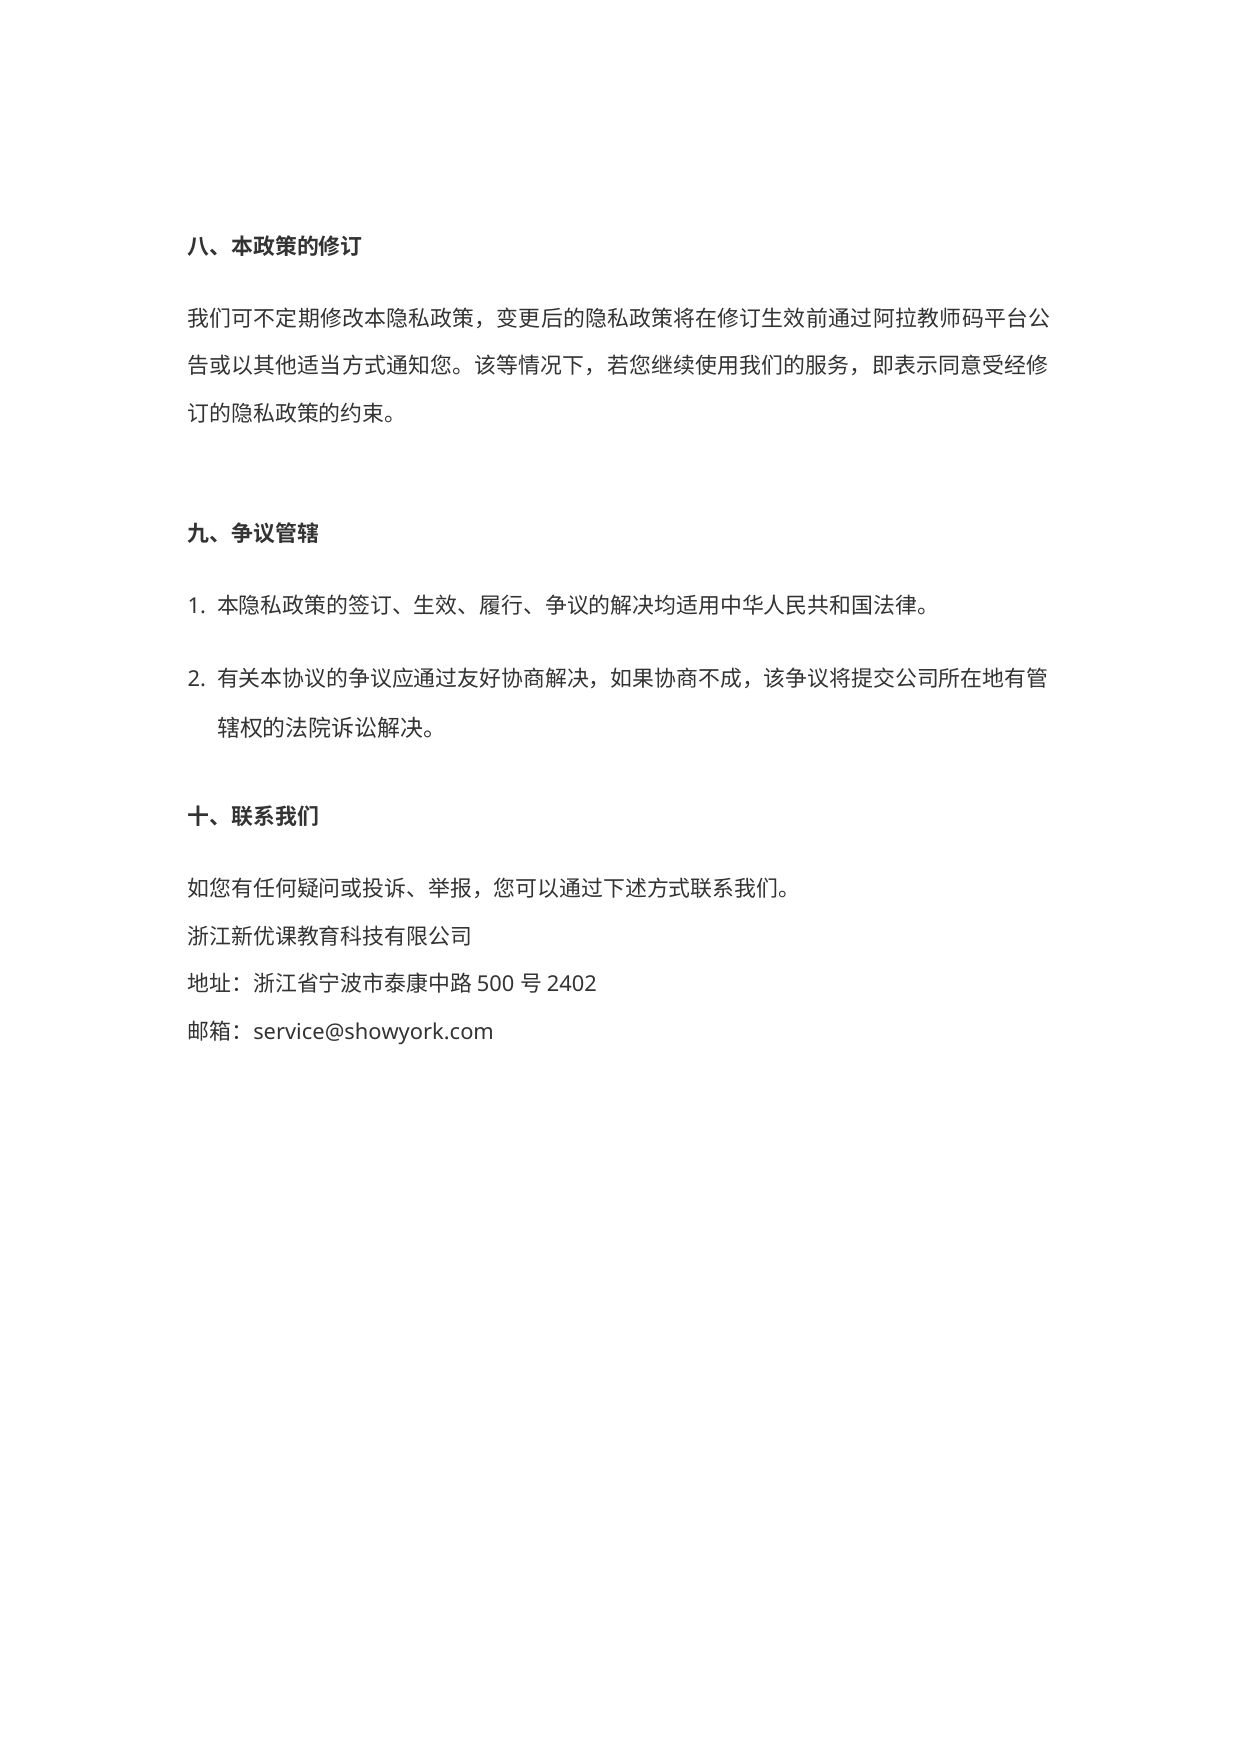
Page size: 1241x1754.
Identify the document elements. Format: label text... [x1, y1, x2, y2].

subtitle 八、本政策的修订 [187, 229, 1065, 260]
text 如您有任何疑问或投诉、举报，您可以通过下述方式联系我们。浙江新优课教育科技有限公司 [187, 871, 801, 951]
subtitle 十、联系我们 [187, 799, 1065, 831]
text 我们可不定期修改本隐私政策，变更后的隐私政策将在修订生效前通过阿拉教师码平台公告或以其他适当方式通知您。该等情况下，若您继续使用我们的服务，即表示同意受经修订的隐私政策的约束。 [187, 301, 1050, 427]
text 地址：浙江省宁波市泰康中路 500 号 2402 [187, 966, 801, 998]
list 有关本协议的争议应通过友好协商解决，如果协商不成，该争议将提交公司所在地有管辖权的法院诉讼解决。 [187, 660, 1065, 743]
list 本隐私政策的签订、生效、履行、争议的解决均适用中华人民共和国法律。 [187, 588, 1065, 619]
text 邮箱：service@showyork.com [187, 1014, 801, 1046]
subtitle 九、争议管辖 [187, 516, 1065, 547]
